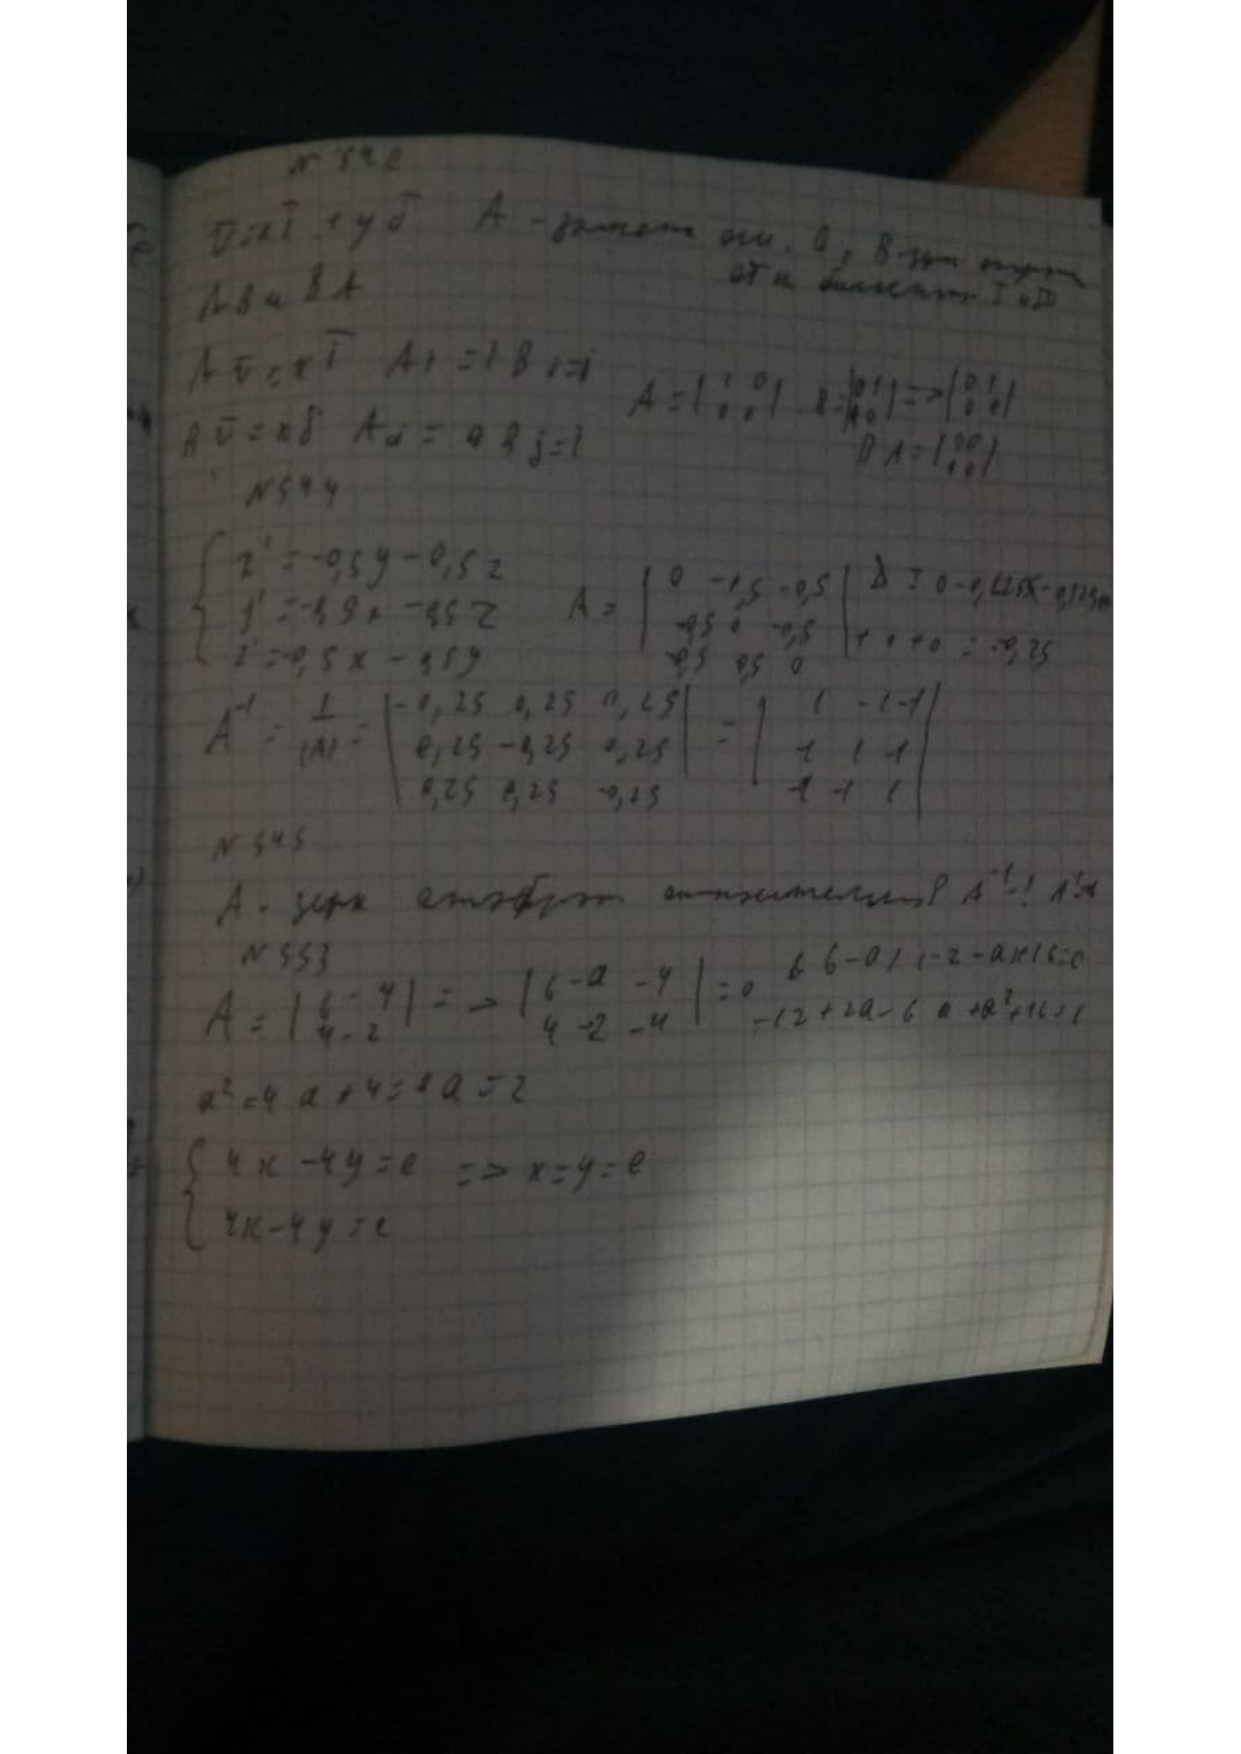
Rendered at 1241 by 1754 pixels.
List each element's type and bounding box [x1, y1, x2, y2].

picture [126, 0, 1114, 1754]
